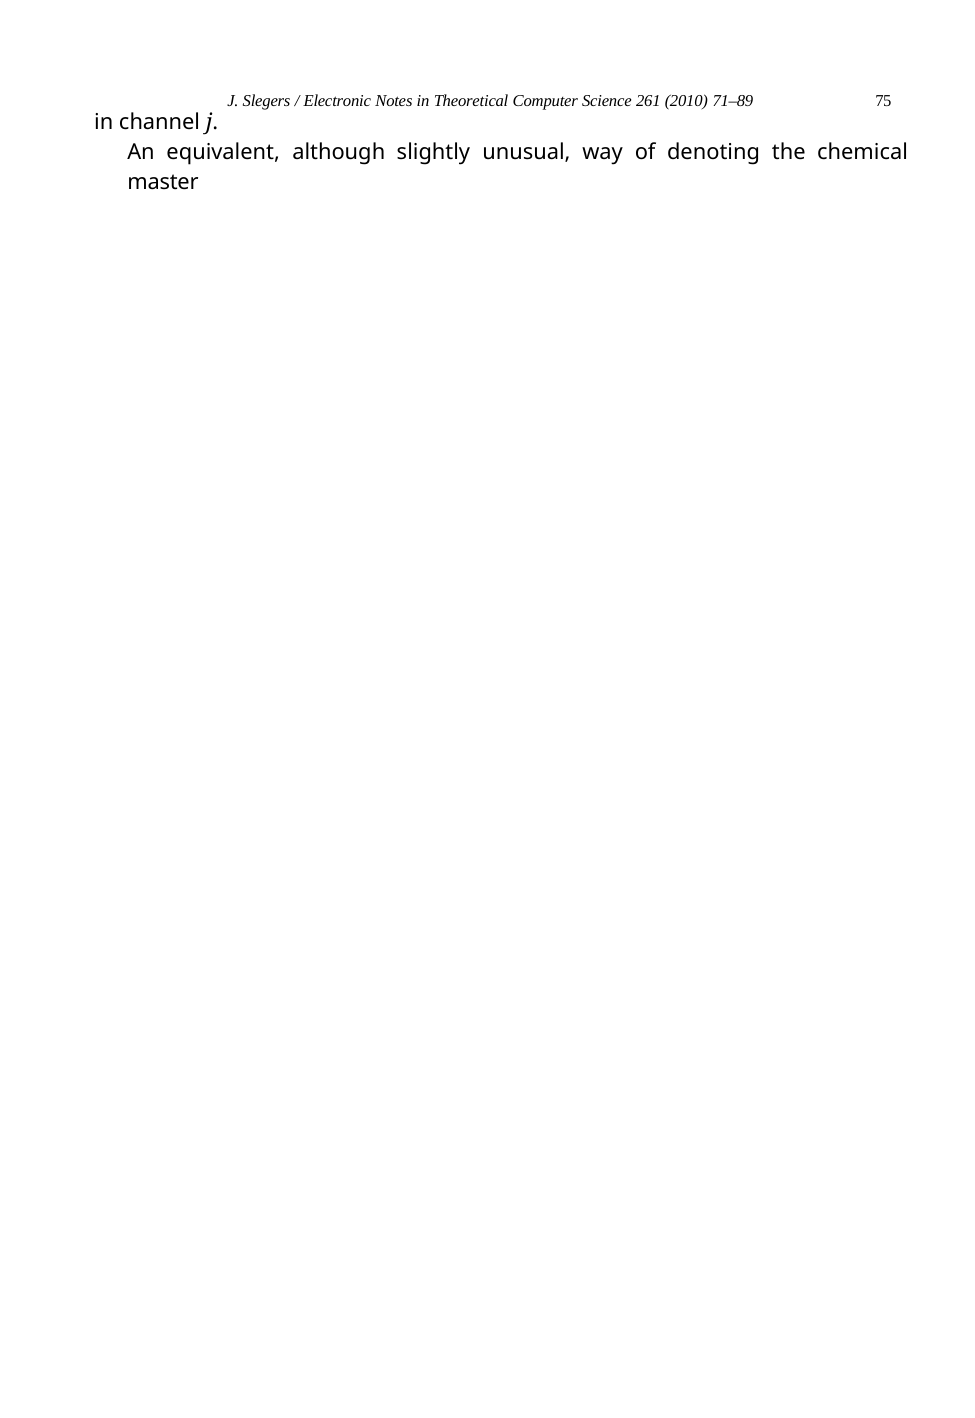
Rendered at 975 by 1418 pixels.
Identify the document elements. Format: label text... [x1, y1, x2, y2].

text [94, 108, 893, 135]
text An equivalent, although slightly unusual, way of denoting the chemical master [127, 135, 908, 195]
